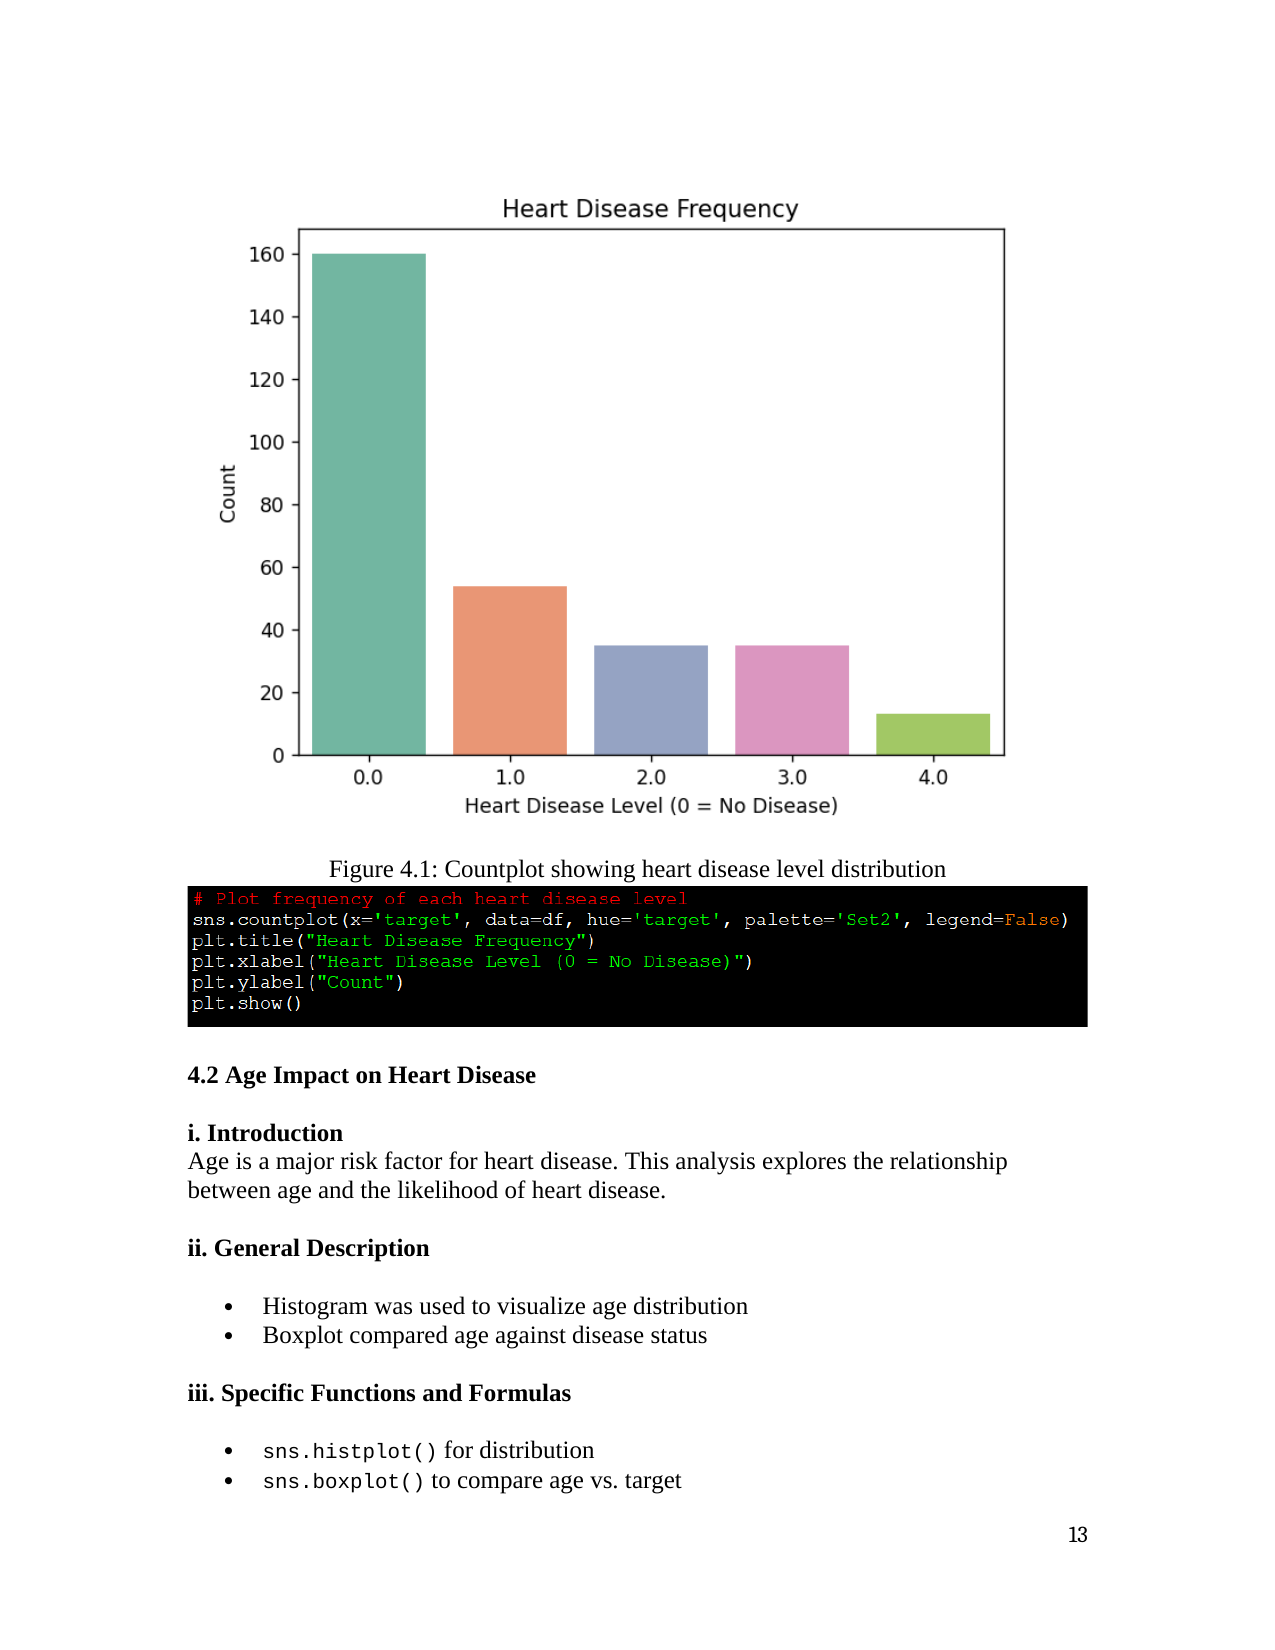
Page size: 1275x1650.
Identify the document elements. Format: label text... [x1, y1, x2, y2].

text 4.2 Age Impact on Heart Disease [187, 1060, 1087, 1088]
picture [187, 886, 1088, 1027]
text i. Introduction Age is a major risk factor for heart disease. This analysis explores the relationship between age and the likelihood of heart disease. [187, 1118, 1087, 1204]
picture [187, 150, 1088, 830]
list Boxplot compared age against disease status [225, 1320, 1087, 1348]
text ii. General Description [187, 1233, 1087, 1262]
text iii. Specific Functions and Formulas [187, 1378, 1087, 1406]
list Histogram was used to visualize age distribution [225, 1291, 1087, 1320]
list sns.boxplot() to compare age vs. target [225, 1465, 1087, 1495]
list sns.histplot() for distribution [225, 1436, 1087, 1465]
text Figure 4.1: Countplot showing heart disease level distribution [187, 854, 1087, 886]
